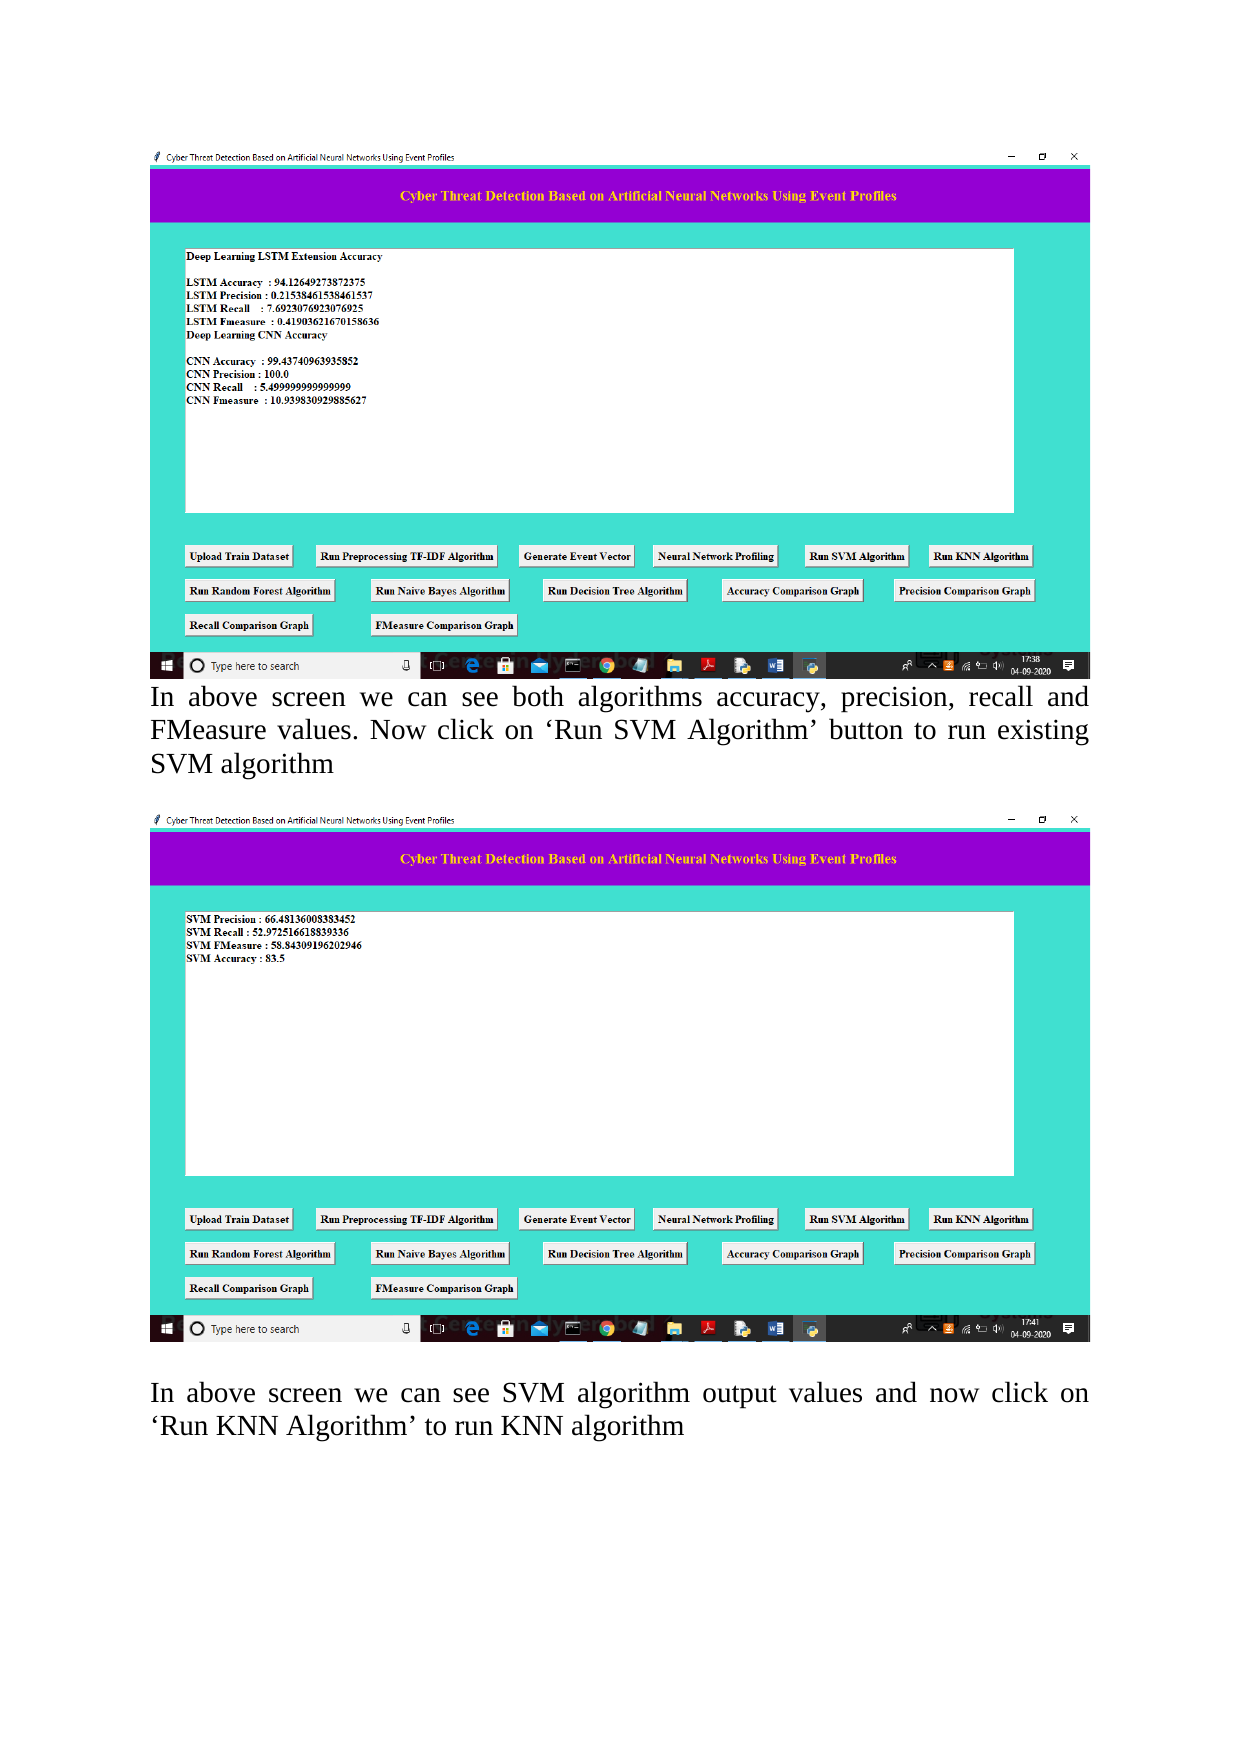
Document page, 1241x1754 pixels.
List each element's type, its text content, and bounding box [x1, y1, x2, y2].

picture [150, 812, 1091, 1342]
text In above screen we can see SVM algorithm output values and now click on ‘Run KNN Algorithm’ to run KNN algorithm [150, 1375, 1090, 1442]
text In above screen we can see both algorithms accuracy, precision, recall and FMeasure values. Now click on ‘Run SVM Algorithm’ button to run existing SVM algorithm [150, 679, 1090, 779]
picture [150, 150, 1091, 679]
